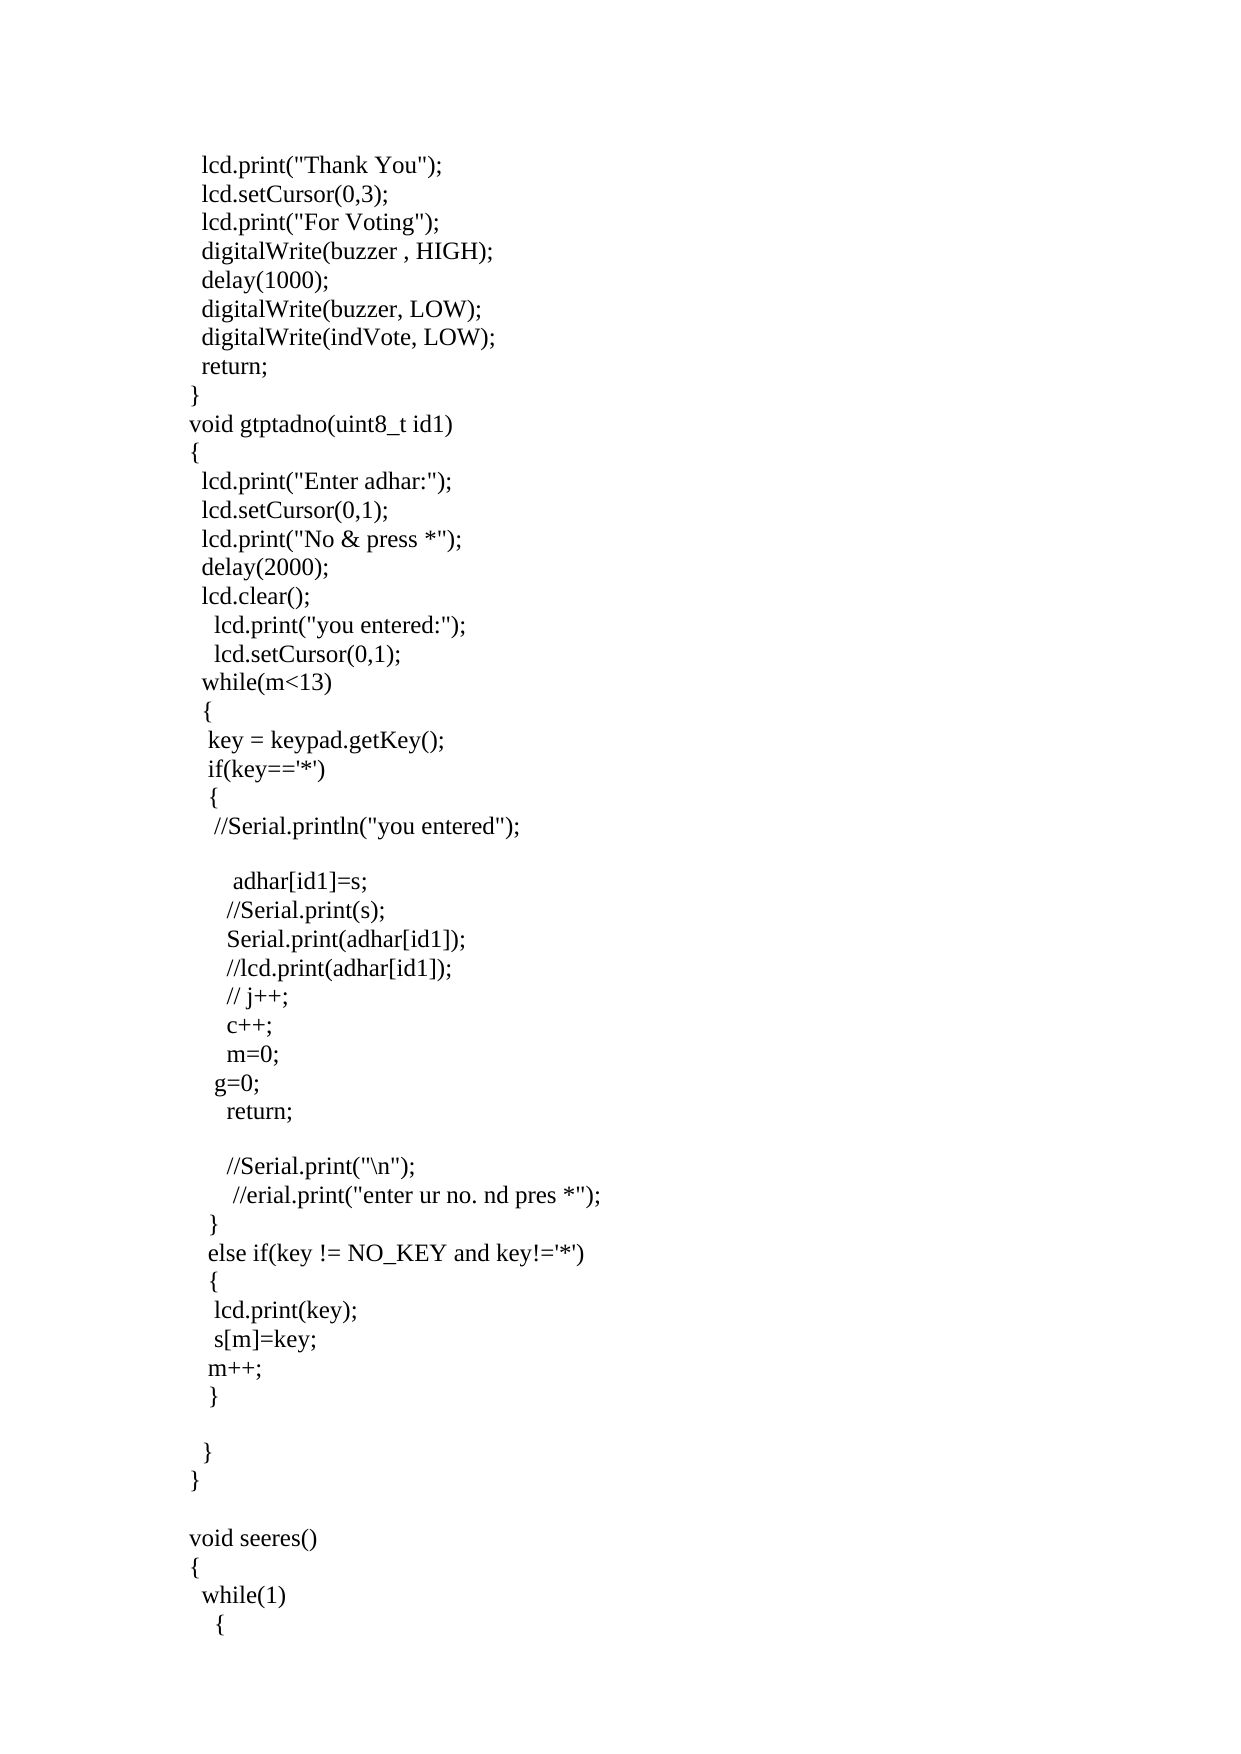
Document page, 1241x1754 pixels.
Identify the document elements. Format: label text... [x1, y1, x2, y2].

text //lcd.print(adhar[id1]); [189, 953, 1209, 981]
text lcd.print("No & press *"); [189, 524, 1209, 552]
text lcd.setCursor(0,1); [189, 495, 1209, 524]
text while(m<13) [189, 667, 1209, 696]
text lcd.clear(); [189, 581, 1209, 610]
text lcd.print("you entered:"); [189, 610, 1209, 639]
text return; [189, 351, 1209, 380]
text digitalWrite(buzzer, LOW); [189, 294, 1209, 322]
text if(key=='*') [189, 754, 1209, 782]
text //Serial.print(s); [189, 895, 1209, 924]
text delay(2000); [189, 552, 1209, 581]
text } [189, 1437, 1209, 1465]
text m=0; [189, 1039, 1209, 1068]
text digitalWrite(indVote, LOW); [189, 322, 1209, 351]
text adhar[id1]=s; [189, 866, 1209, 895]
text g=0; [189, 1068, 1209, 1096]
text Serial.print(adhar[id1]); [189, 924, 1209, 953]
text } [189, 1465, 1209, 1494]
text //Serial.println("you entered"); [189, 811, 1209, 840]
text void gtptadno(uint8_t id1) [189, 409, 1209, 437]
text { [189, 782, 1209, 811]
text } [189, 380, 1209, 409]
text while(1) [189, 1580, 1209, 1609]
text // j++; [189, 981, 1209, 1010]
text s[m]=key; [189, 1324, 1209, 1353]
text c++; [189, 1010, 1209, 1039]
text lcd.setCursor(0,1); [189, 639, 1209, 667]
text } [189, 1381, 1209, 1410]
text lcd.print("Enter adhar:"); [189, 466, 1209, 495]
text lcd.print(key); [189, 1295, 1209, 1324]
text //erial.print("enter ur no. nd pres *"); [189, 1180, 1209, 1209]
text m++; [189, 1353, 1209, 1381]
text void seeres() [189, 1523, 1209, 1552]
text //Serial.print("\n"); [189, 1151, 1209, 1180]
text delay(1000); [189, 265, 1209, 294]
text } [189, 1209, 1209, 1238]
text { [189, 437, 1209, 466]
text return; [189, 1096, 1209, 1125]
text { [189, 1552, 1209, 1580]
text key = keypad.getKey(); [189, 725, 1209, 754]
text lcd.setCursor(0,3); [189, 179, 1209, 207]
text digitalWrite(buzzer , HIGH); [189, 236, 1209, 265]
text { [189, 1609, 1209, 1638]
text { [189, 1266, 1209, 1295]
text else if(key != NO_KEY and key!='*') [189, 1238, 1209, 1266]
text lcd.print("For Voting"); [189, 207, 1209, 236]
text { [189, 696, 1209, 725]
text lcd.print("Thank You"); [189, 150, 1209, 179]
